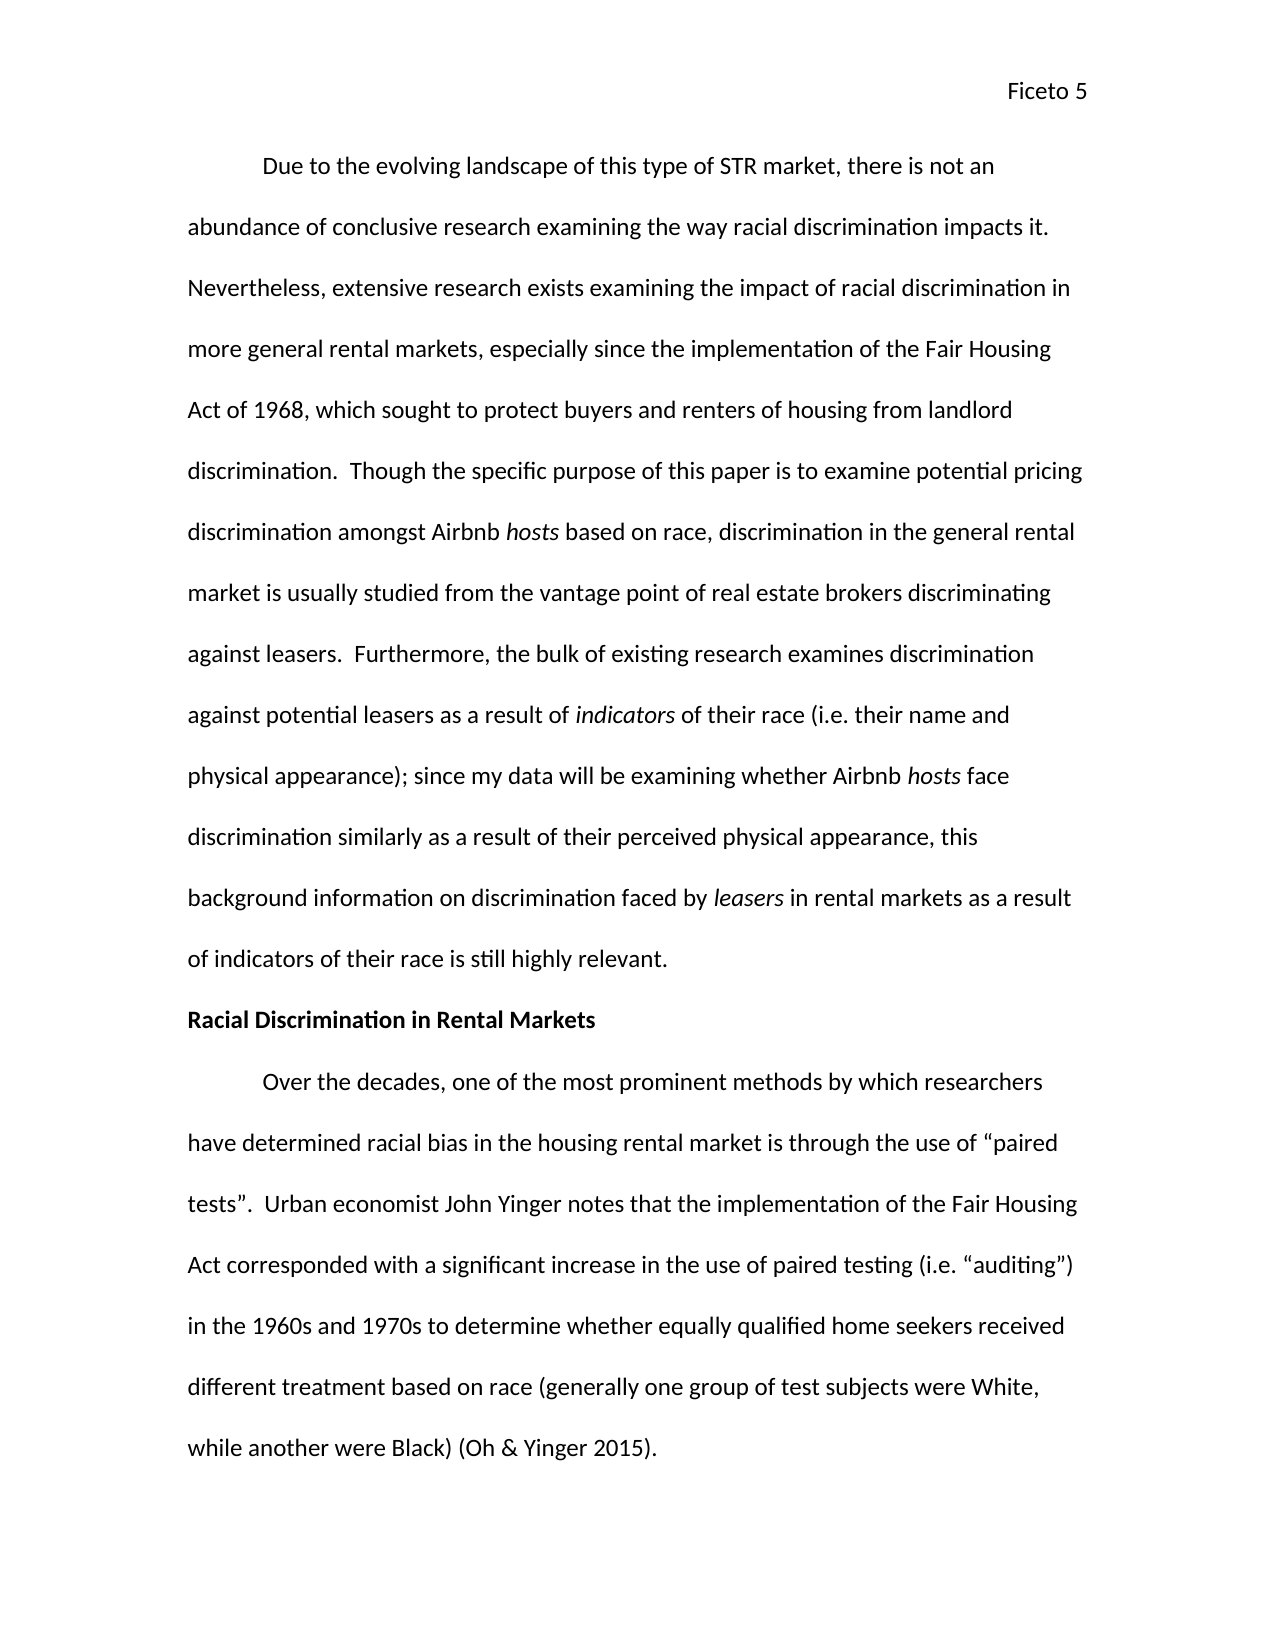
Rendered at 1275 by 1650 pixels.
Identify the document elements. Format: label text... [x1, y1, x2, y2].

text Racial Discrimination in Rental Markets [187, 1004, 1087, 1035]
text Due to the evolving landscape of this type of STR market, there is not an abundance of conclusive research examining the way racial discrimination impacts it. Nevertheless, extensive research exists examining the impact of racial discrimination in more general rental markets, especially since the implementation of the Fair Housing Act of 1968, which sought to protect buyers and renters of housing from landlord discrimination. Though the specific purpose of this paper is to examine potential pricing discrimination amongst Airbnb hosts based on race, discrimination in the general rental market is usually studied from the vantage point of real estate brokers discriminating against leasers. Furthermore, the bulk of existing research examines discrimination against potential leasers as a result of indicators of their race (i.e. their name and physical appearance); since my data will be examining whether Airbnb hosts face discrimination similarly as a result of their perceived physical appearance, this background information on discrimination faced by leasers in rental markets as a result of indicators of their race is still highly relevant. [187, 150, 1087, 974]
text Over the decades, one of the most prominent methods by which researchers have determined racial bias in the housing rental market is through the use of “paired tests”. Urban economist John Yinger notes that the implementation of the Fair Housing Act corresponded with a significant increase in the use of paired testing (i.e. “auditing”) in the 1960s and 1970s to determine whether equally qualified home seekers received different treatment based on race (generally one group of test subjects were White, while another were Black) (Oh & Yinger 2015). [187, 1066, 1087, 1462]
